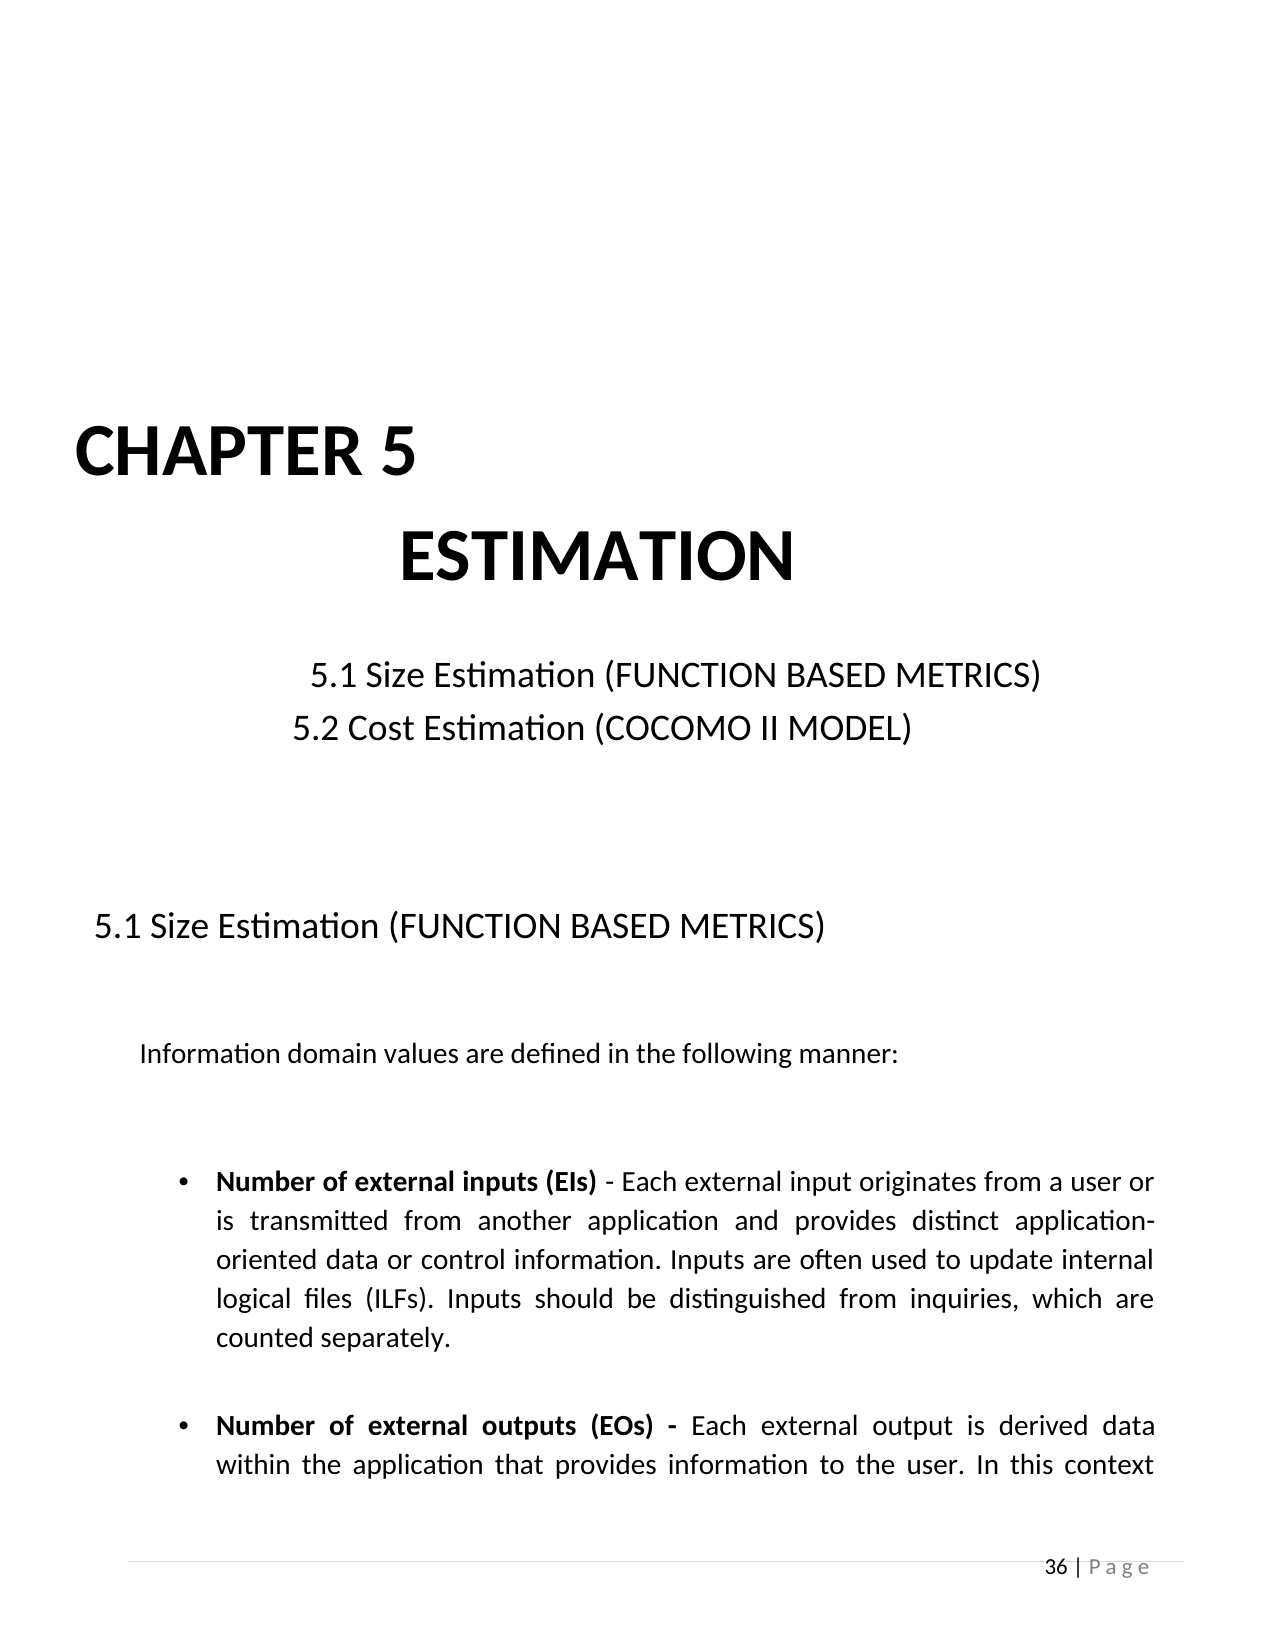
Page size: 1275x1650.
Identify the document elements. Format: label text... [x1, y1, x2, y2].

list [178, 1407, 1156, 1482]
text Information domain values are defined in the following manner: [139, 1035, 1156, 1070]
subtitle CHAPTER 5 [75, 403, 1199, 494]
subtitle 5.2 Cost Estimation (COCOMO II MODEL) [75, 704, 1130, 750]
text 5.1 Size Estimation (FUNCTION BASED METRICS) [309, 651, 1200, 697]
list Number of external inputs (EIs) - Each external input originates from a user or is transmitted from another application and provides distinct application-oriented data or control information. Inputs are often used to update internal logical files (ILFs). Inputs should be distinguished from inquiries, which are counted separately. [178, 1163, 1156, 1355]
text 5.1 Size Estimation (FUNCTION BASED METRICS) [94, 902, 1200, 948]
text ESTIMATION [75, 507, 1120, 599]
